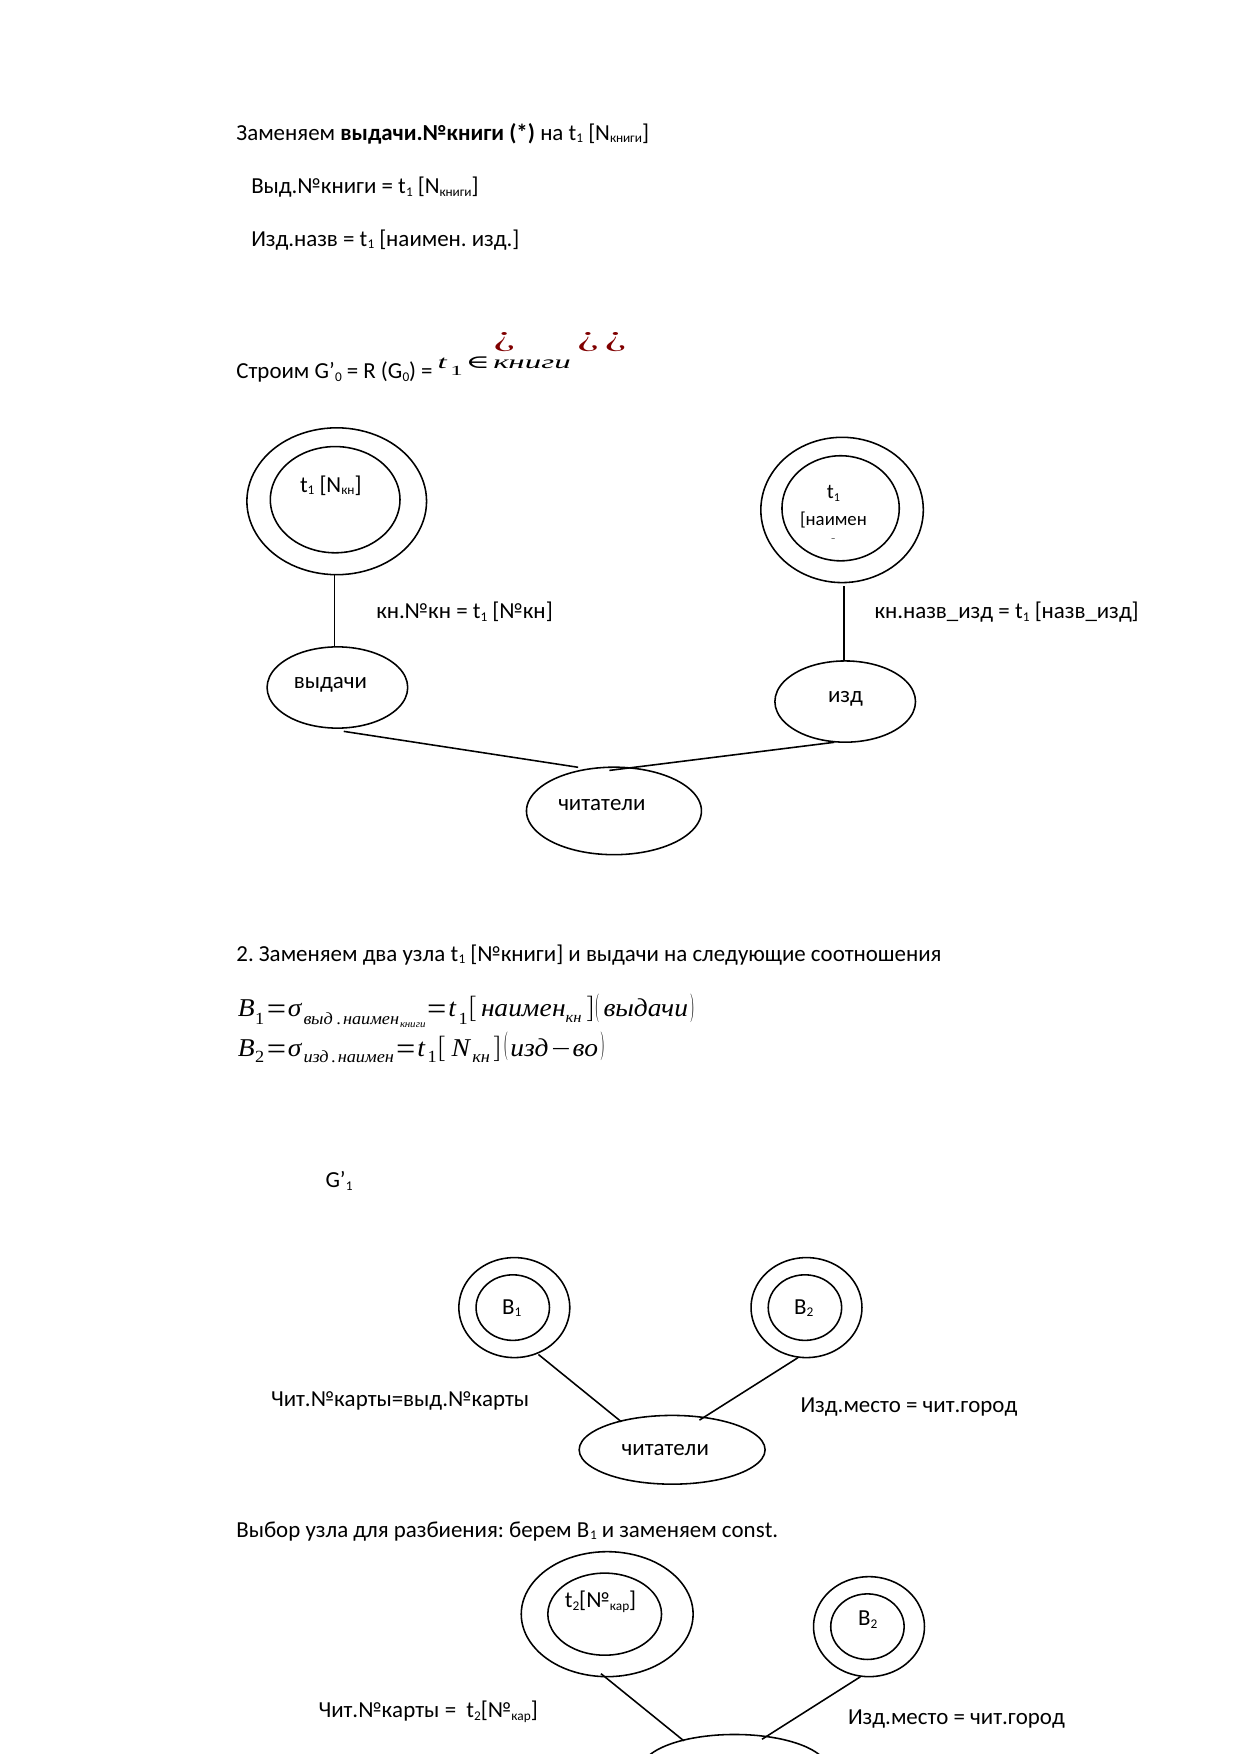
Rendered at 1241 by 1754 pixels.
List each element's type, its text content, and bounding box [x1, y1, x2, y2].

text Выд.№книги = t1 [Nкниги] [177, 171, 1152, 199]
text 2. Заменяем два узла t1 [№книги] и выдачи на следующие соотношения [177, 939, 1152, 967]
text Изд.назв = t1 [наимен. изд.] [177, 224, 1152, 252]
text Строим G’0 = R (G0) = [177, 330, 1152, 384]
text Выбор узла для разбиения: берем В1 и заменяем const. [177, 1145, 1152, 1543]
text Заменяем выдачи.№книги (*) на t1 [Nкниги] [177, 118, 1152, 146]
